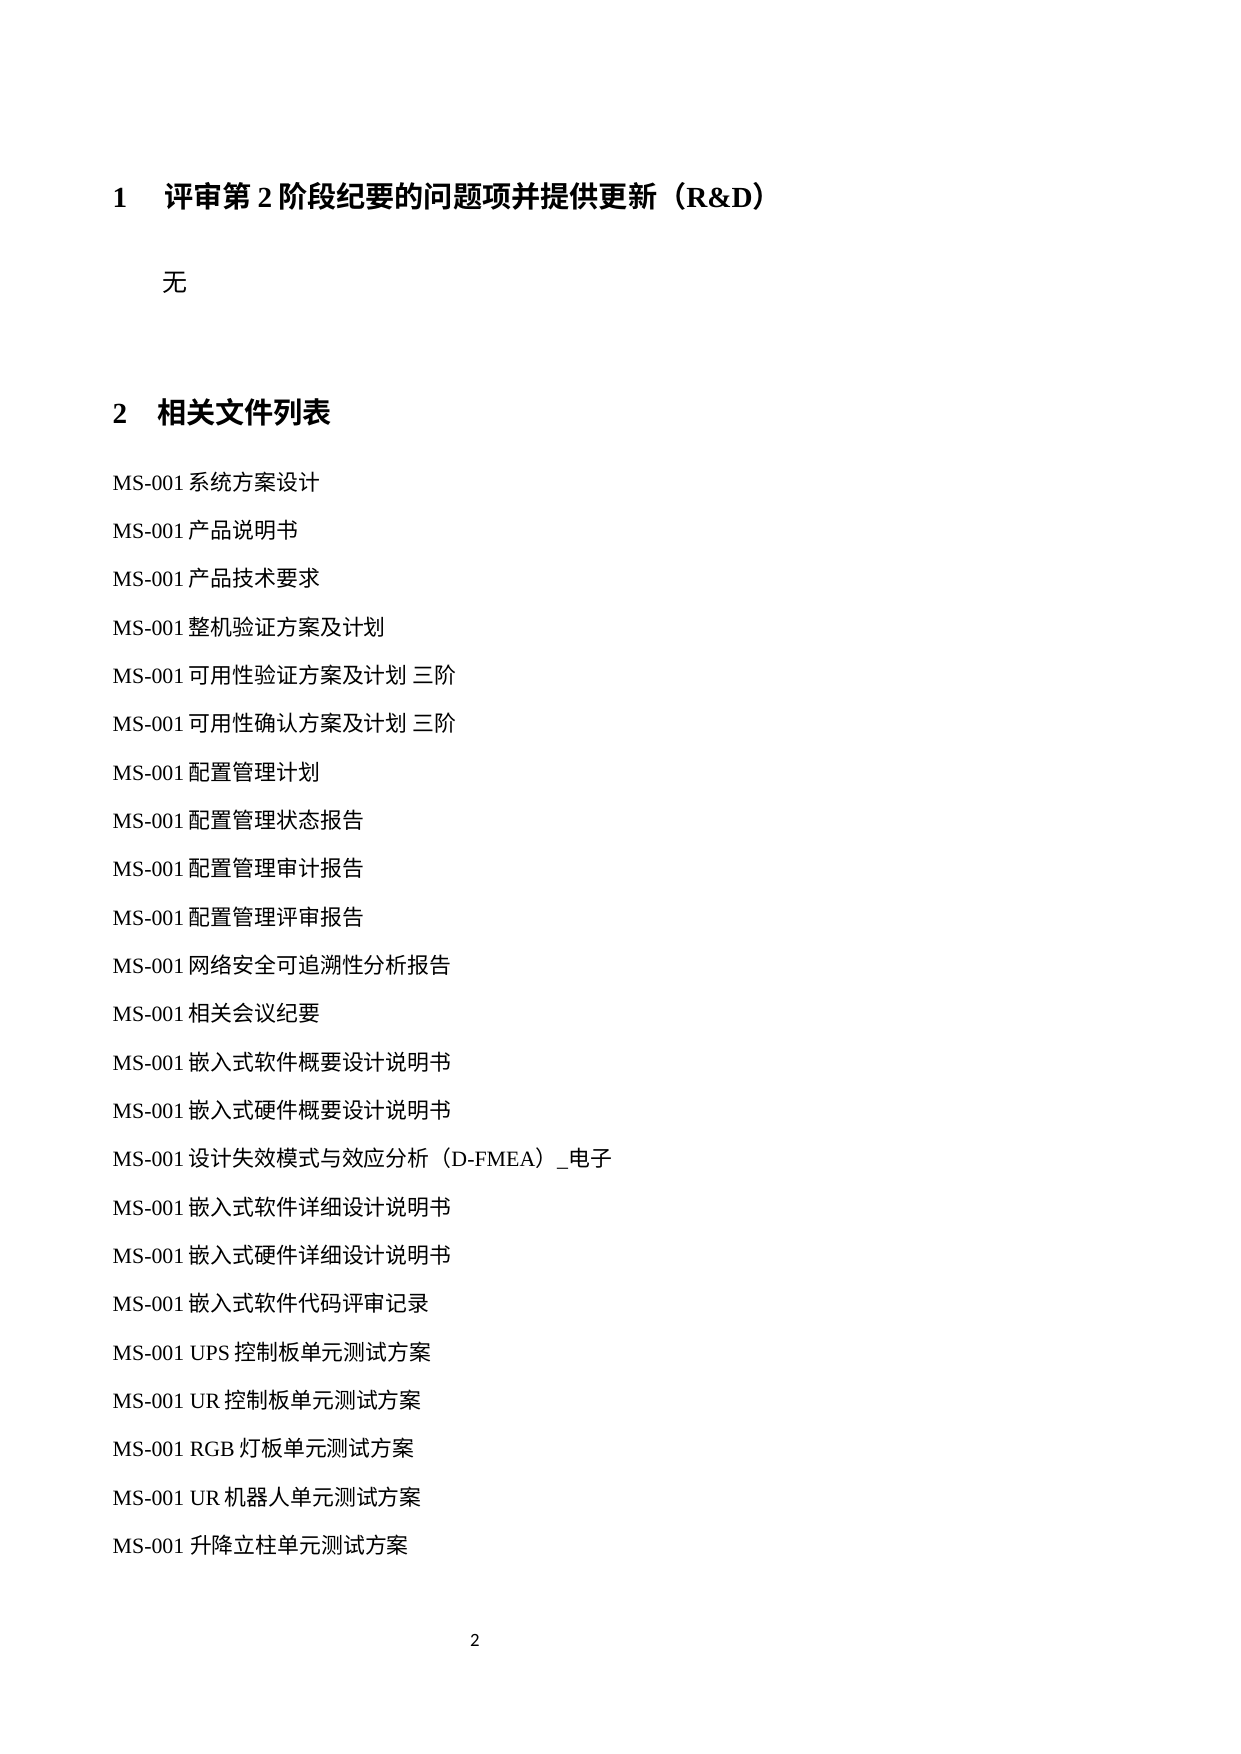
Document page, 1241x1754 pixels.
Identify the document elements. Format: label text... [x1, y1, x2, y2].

text 无 [112, 248, 1128, 313]
list MS-001嵌入式软件概要设计说明书 [112, 1044, 1128, 1077]
list MS-001嵌入式软件详细设计说明书 [112, 1189, 1128, 1222]
list MS-001配置管理审计报告 [112, 851, 1128, 883]
list MS-001嵌入式硬件详细设计说明书 [112, 1238, 1128, 1270]
list MS-001可用性确认方案及计划 三阶 [112, 706, 1128, 738]
list MS-001网络安全可追溯性分析报告 [112, 948, 1128, 980]
list 相关文件列表 [112, 378, 1128, 443]
list MS-001 UR机器人单元测试方案 [112, 1479, 1128, 1512]
list MS-001 RGB灯板单元测试方案 [112, 1431, 1128, 1463]
list MS-001产品技术要求 [112, 561, 1128, 593]
list MS-001 UPS控制板单元测试方案 [112, 1334, 1128, 1367]
list MS-001 UR控制板单元测试方案 [112, 1383, 1128, 1415]
list MS-001设计失效模式与效应分析（D-FMEA）_电子 [112, 1141, 1128, 1173]
list MS-001嵌入式硬件概要设计说明书 [112, 1093, 1128, 1125]
list MS-001可用性验证方案及计划 三阶 [112, 658, 1128, 690]
list MS-001配置管理状态报告 [112, 803, 1128, 835]
list MS-001配置管理评审报告 [112, 899, 1128, 932]
list MS-001系统方案设计 [112, 464, 1128, 497]
list MS-001配置管理计划 [112, 754, 1128, 787]
list MS-001产品说明书 [112, 513, 1128, 545]
list MS-001相关会议纪要 [112, 996, 1128, 1028]
list MS-001整机验证方案及计划 [112, 609, 1128, 642]
list 评审第2阶段纪要的问题项并提供更新（R&D） [112, 162, 1128, 227]
list MS-001嵌入式软件代码评审记录 [112, 1286, 1128, 1318]
list MS-001 升降立柱单元测试方案 [112, 1528, 1128, 1560]
